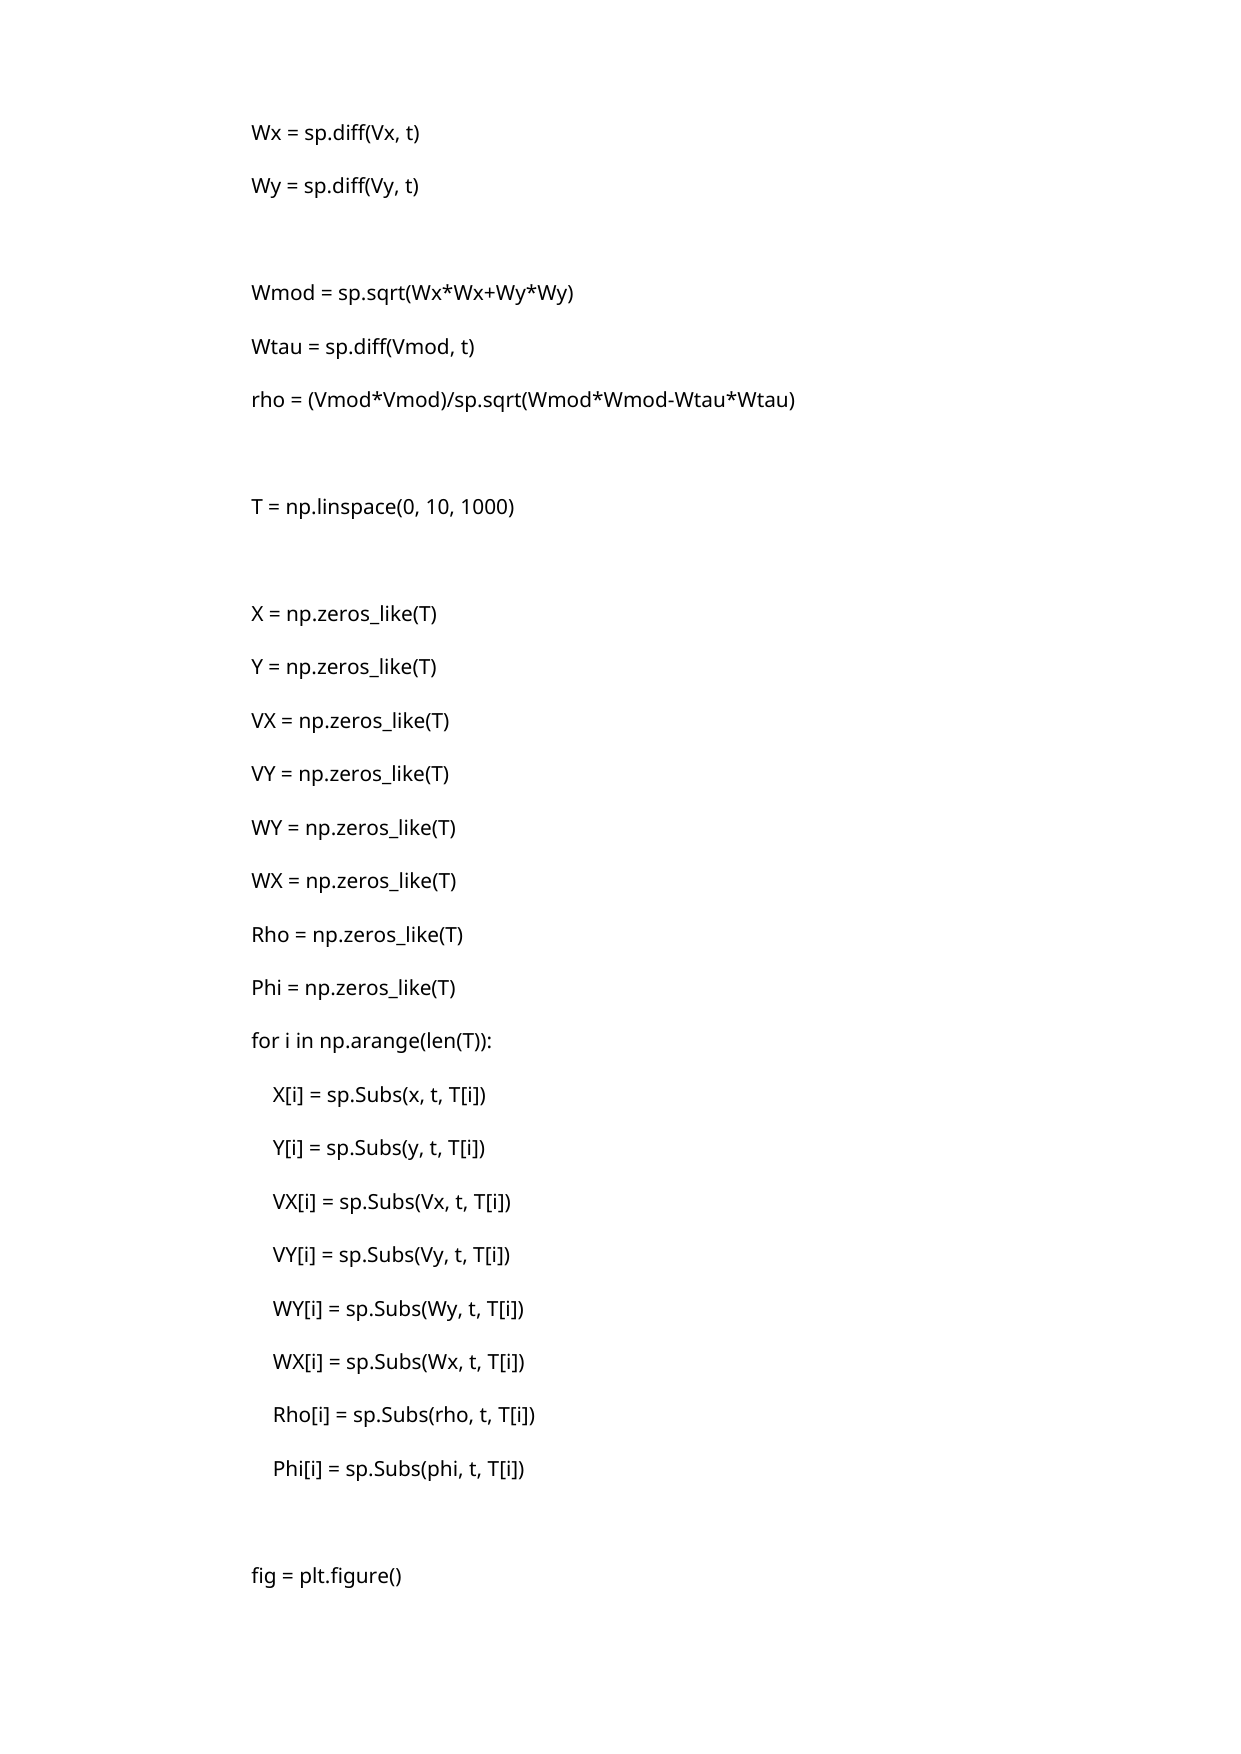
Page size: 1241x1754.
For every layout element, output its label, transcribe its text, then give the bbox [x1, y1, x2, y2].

text Y[i] = sp.Subs(y, t, T[i]) [177, 1133, 1152, 1162]
text Rho = np.zeros_like(T) [177, 920, 1152, 948]
text WY[i] = sp.Subs(Wy, t, T[i]) [177, 1294, 1152, 1322]
text VX[i] = sp.Subs(Vx, t, T[i]) [177, 1187, 1152, 1215]
text Y = np.zeros_like(T) [177, 652, 1152, 681]
text Phi[i] = sp.Subs(phi, t, T[i]) [177, 1454, 1152, 1482]
text X = np.zeros_like(T) [177, 599, 1152, 627]
text Rho[i] = sp.Subs(rho, t, T[i]) [177, 1401, 1152, 1429]
text VY[i] = sp.Subs(Vy, t, T[i]) [177, 1240, 1152, 1269]
text Phi = np.zeros_like(T) [177, 973, 1152, 1002]
text fig = plt.figure() [177, 1561, 1152, 1589]
text WX = np.zeros_like(T) [177, 866, 1152, 895]
text Wtau = sp.diff(Vmod, t) [177, 332, 1152, 360]
text rho = (Vmod*Vmod)/sp.sqrt(Wmod*Wmod-Wtau*Wtau) [177, 385, 1152, 414]
text X[i] = sp.Subs(x, t, T[i]) [177, 1080, 1152, 1108]
text WX[i] = sp.Subs(Wx, t, T[i]) [177, 1347, 1152, 1376]
text for i in np.arange(len(T)): [177, 1027, 1152, 1055]
text WY = np.zeros_like(T) [177, 813, 1152, 841]
text VX = np.zeros_like(T) [177, 706, 1152, 734]
text Wx = sp.diff(Vx, t) [177, 118, 1152, 147]
text VY = np.zeros_like(T) [177, 759, 1152, 788]
text Wy = sp.diff(Vy, t) [177, 172, 1152, 200]
text T = np.linspace(0, 10, 1000) [177, 492, 1152, 521]
text Wmod = sp.sqrt(Wx*Wx+Wy*Wy) [177, 278, 1152, 307]
